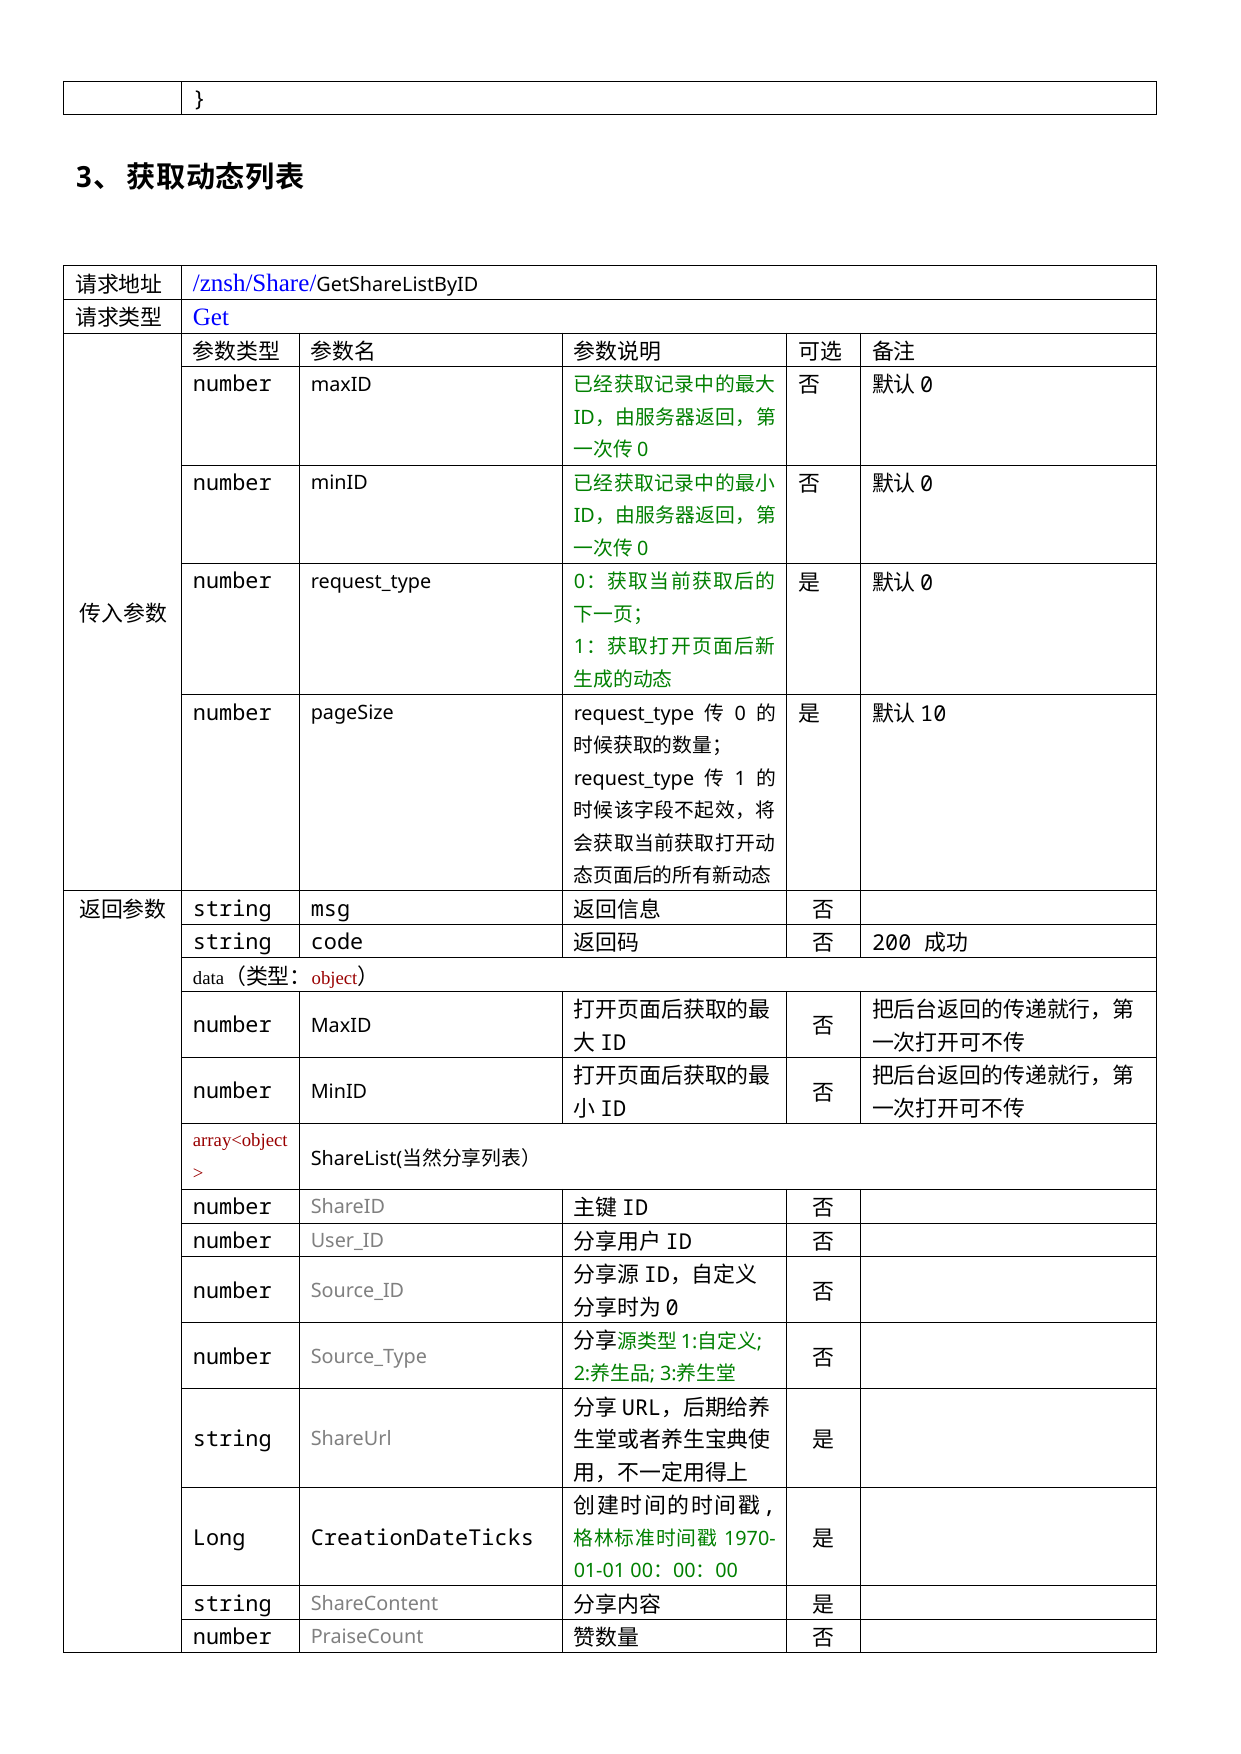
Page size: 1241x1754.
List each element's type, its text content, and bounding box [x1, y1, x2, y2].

table_cell string [182, 1389, 299, 1487]
table_cell 参数名 [300, 334, 562, 366]
table_cell [861, 1488, 1156, 1585]
table_cell User_ID [300, 1224, 562, 1256]
table_cell 是 [787, 564, 860, 694]
table_cell number [182, 992, 299, 1057]
table_cell string [182, 1586, 299, 1619]
table_cell 备注 [861, 334, 1156, 366]
table_cell 分享用户ID [563, 1224, 786, 1256]
table_cell number [182, 1257, 299, 1322]
table_cell Source_ID [300, 1257, 562, 1322]
table_cell CreationDateTicks [300, 1488, 562, 1585]
table_cell 否 [787, 367, 860, 464]
table_cell 已经获取记录中的最大ID，由服务器返回，第一次传0 [563, 367, 786, 464]
table_header /znsh/Share/GetShareListByID [182, 266, 1156, 299]
table_cell ShareID [300, 1190, 562, 1222]
table_cell 分享源ID，自定义分享时为0 [563, 1257, 786, 1322]
table_cell Source_Type [300, 1323, 562, 1388]
table_cell 分享内容 [563, 1586, 786, 1619]
table_cell 已经获取记录中的最小ID，由服务器返回，第一次传0 [563, 466, 786, 563]
table_cell [861, 1389, 1156, 1487]
table_cell [861, 1620, 1156, 1652]
table_cell number [182, 695, 299, 890]
table_cell 返回码 [563, 925, 786, 957]
table_cell MinID [300, 1058, 562, 1123]
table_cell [182, 82, 1156, 114]
table_cell number [182, 1190, 299, 1222]
table_cell 返回参数 [64, 891, 181, 1652]
table_cell 否 [787, 925, 860, 957]
table_cell request_type [300, 564, 562, 694]
table_cell 否 [787, 1257, 860, 1322]
table_cell 参数类型 [182, 334, 299, 366]
table_cell array<object> [182, 1124, 299, 1189]
table_cell 是 [787, 1389, 860, 1487]
table_cell Long [182, 1488, 299, 1585]
table_cell number [182, 1058, 299, 1123]
table_cell 传入参数 [64, 334, 181, 890]
table_cell 否 [787, 1323, 860, 1388]
table_cell 200 成功 [861, 925, 1156, 957]
table_cell [861, 891, 1156, 924]
table_cell 请求类型 [64, 300, 181, 332]
table_cell 分享URL，后期给养生堂或者养生宝典使用，不一定用得上 [563, 1389, 786, 1487]
table_cell 分享源类型1:自定义; 2:养生品; 3:养生堂 [563, 1323, 786, 1388]
table_cell 把后台返回的传递就行，第一次打开可不传 [861, 1058, 1156, 1123]
table_cell 默认0 [861, 564, 1156, 694]
table_cell 赞数量 [563, 1620, 786, 1652]
table_cell pageSize [300, 695, 562, 890]
table_cell msg [300, 891, 562, 924]
table_cell 默认10 [861, 695, 1156, 890]
table_cell data（类型：object） [182, 958, 1156, 991]
table_cell PraiseCount [300, 1620, 562, 1652]
table_cell string [182, 891, 299, 924]
table_header 请求地址 [64, 266, 181, 299]
table_cell 把后台返回的传递就行，第一次打开可不传 [861, 992, 1156, 1057]
table_cell 否 [787, 1058, 860, 1123]
table_cell 否 [787, 1224, 860, 1256]
table_cell 是 [787, 1586, 860, 1619]
table_cell 返回信息 [563, 891, 786, 924]
table_cell 数据格式 [64, 82, 181, 114]
table_cell [861, 1257, 1156, 1322]
table_cell 否 [787, 891, 860, 924]
table_cell ShareContent [300, 1586, 562, 1619]
table_cell number [182, 1323, 299, 1388]
table_cell 默认0 [861, 466, 1156, 563]
table_cell number [182, 1620, 299, 1652]
table_cell ShareList(当然分享列表） [300, 1124, 1156, 1189]
table_cell 0：获取当前获取后的下一页； 1：获取打开页面后新生成的动态 [563, 564, 786, 694]
table_cell [861, 1323, 1156, 1388]
table_cell number [182, 564, 299, 694]
table_cell [861, 1190, 1156, 1222]
table_cell request_type传0的时候获取的数量； request_type传1的时候该字段不起效，将会获取当前获取打开动态页面后的所有新动态 [563, 695, 786, 890]
table_cell 可选 [787, 334, 860, 366]
table_cell [861, 1586, 1156, 1619]
subtitle 获取动态列表 [75, 142, 1165, 207]
table_cell 打开页面后获取的最小ID [563, 1058, 786, 1123]
table_cell number [182, 466, 299, 563]
table_cell 主键ID [563, 1190, 786, 1222]
table_cell 否 [787, 1190, 860, 1222]
table_cell 是 [787, 695, 860, 890]
table_cell [861, 1224, 1156, 1256]
table_cell 是 [787, 1488, 860, 1585]
table_cell ShareUrl [300, 1389, 562, 1487]
table_cell maxID [300, 367, 562, 464]
table_cell 参数说明 [563, 334, 786, 366]
table_cell 打开页面后获取的最大ID [563, 992, 786, 1057]
table_cell 默认0 [861, 367, 1156, 464]
table_cell code [300, 925, 562, 957]
table_cell 否 [787, 992, 860, 1057]
table_cell 否 [787, 466, 860, 563]
table_cell 创建时间的时间戳,格林标准时间戳 1970-01-01 00：00：00 [563, 1488, 786, 1585]
table_cell Get [182, 300, 1156, 332]
table_cell string [182, 925, 299, 957]
table_cell MaxID [300, 992, 562, 1057]
table_cell number [182, 1224, 299, 1256]
table_cell minID [300, 466, 562, 563]
table_cell number [182, 367, 299, 464]
table_cell 否 [787, 1620, 860, 1652]
